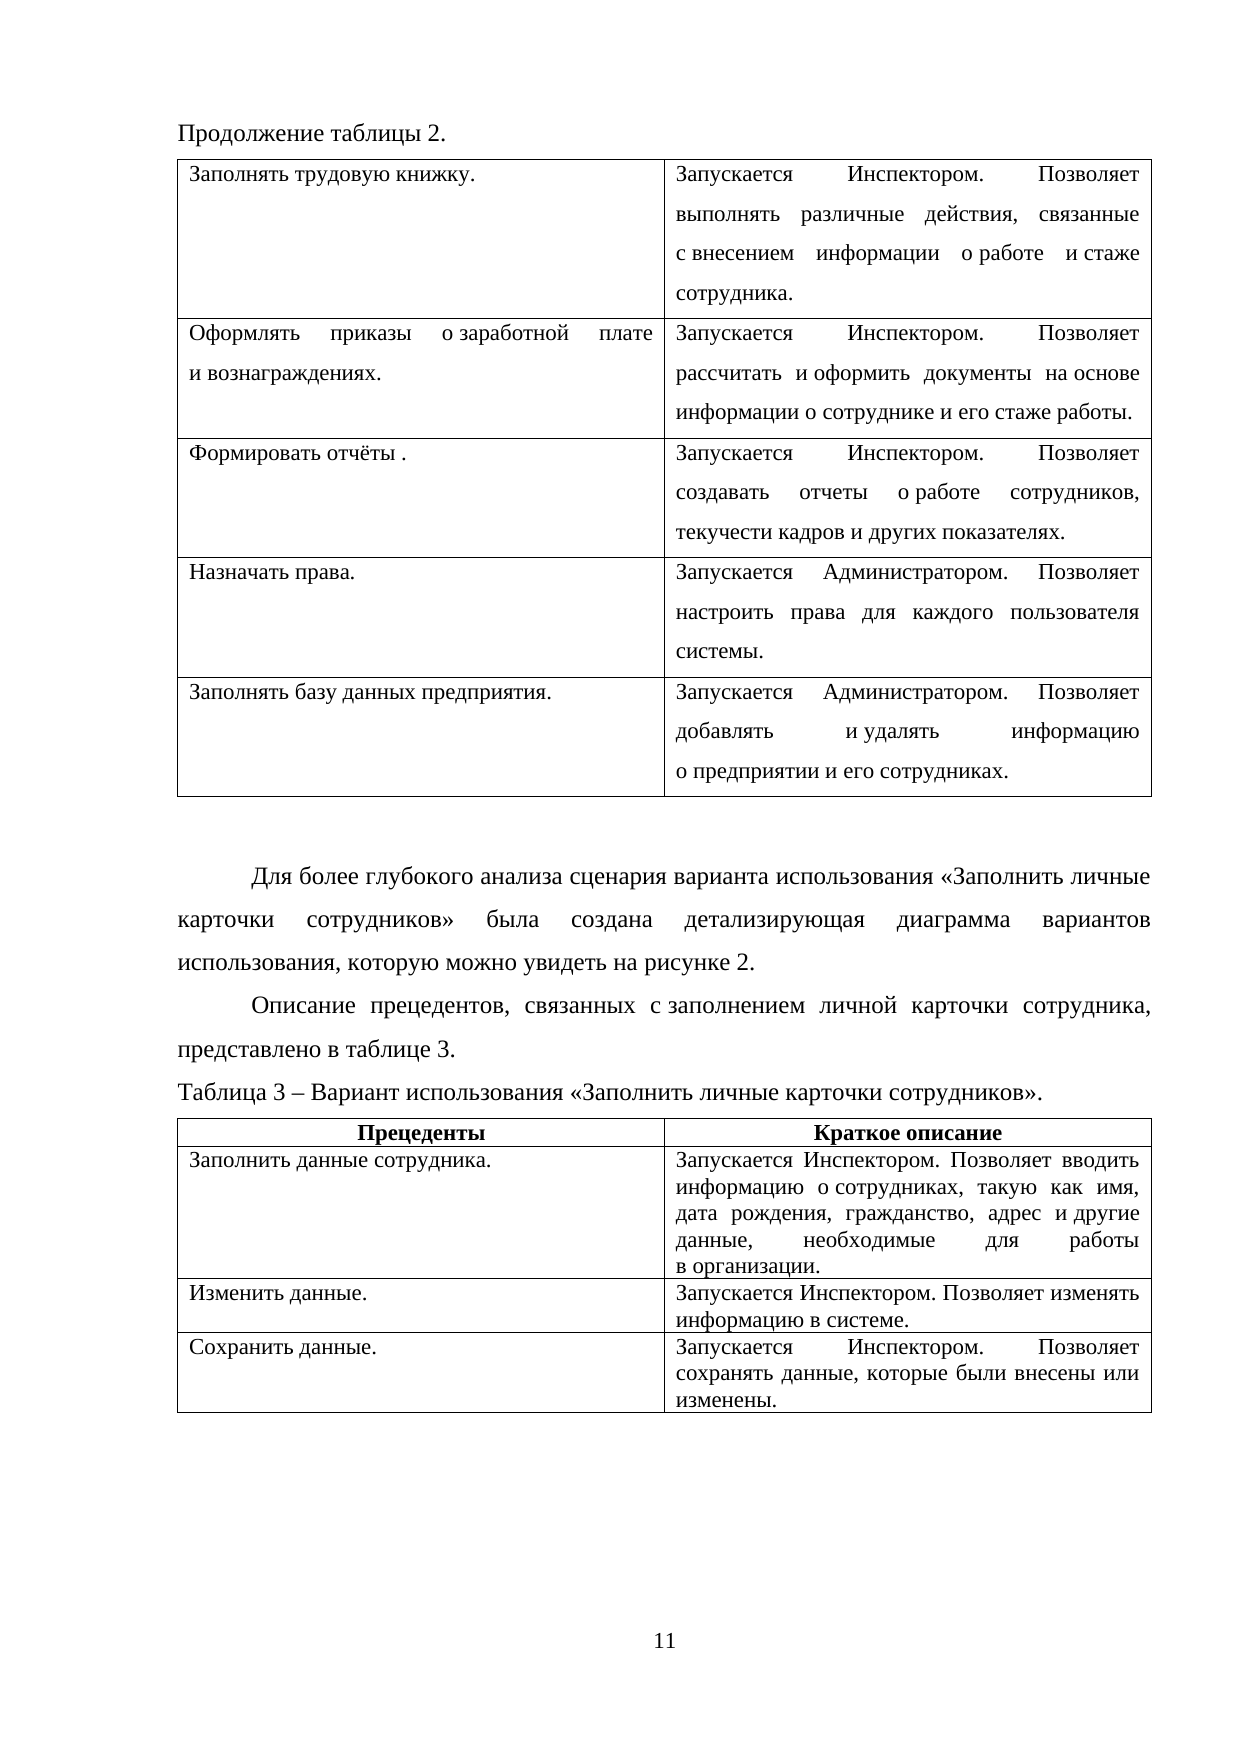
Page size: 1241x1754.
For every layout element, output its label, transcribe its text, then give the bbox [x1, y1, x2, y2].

table_cell Запускается Администратором. Позволяет настроить права для каждого пользователя системы. [665, 558, 1151, 677]
table_cell Заполнять базу данных предприятия. [178, 678, 664, 796]
table_header Краткое описание [665, 1119, 1151, 1146]
text Продолжение таблицы 2. [177, 118, 1152, 147]
table_header Заполнять трудовую книжку. [178, 160, 664, 318]
table_cell Запускается Инспектором. Позволяет изменять информацию в системе. [665, 1279, 1151, 1332]
text Описание прецедентов, связанных с заполнением личной карточки сотрудника, представлено в таблице 3. [177, 991, 1152, 1062]
text Для более глубокого анализа сценария варианта использования «Заполнить личные карточки сотрудников» была создана детализирующая диаграмма вариантов использования, которую можно увидеть на рисунке 2. [177, 861, 1152, 976]
table_cell Изменить данные. [178, 1279, 664, 1332]
table_header Прецеденты [178, 1119, 664, 1146]
table_cell Заполнить данные сотрудника. [178, 1147, 664, 1278]
table_cell Запускается Инспектором. Позволяет создавать отчеты о работе сотрудников, текучести кадров и других показателях. [665, 439, 1151, 557]
table_cell Оформлять приказы о заработной плате и вознаграждениях. [178, 319, 664, 438]
table_cell Запускается Администратором. Позволяет добавлять и удалять информацию о предприятии и его сотрудниках. [665, 678, 1151, 796]
table_header Запускается Инспектором. Позволяет выполнять различные действия, связанные с внесением информации о работе и стаже сотрудника. [665, 160, 1151, 318]
table_cell Сохранить данные. [178, 1333, 664, 1412]
table_cell Назначать права. [178, 558, 664, 677]
table_cell Формировать отчёты . [178, 439, 664, 557]
table_cell Запускается Инспектором. Позволяет сохранять данные, которые были внесены или изменены. [665, 1333, 1151, 1412]
table_cell Запускается Инспектором. Позволяет вводить информацию о сотрудниках, такую как имя, дата рождения, гражданство, адрес и другие данные, необходимые для работы в организации. [665, 1147, 1151, 1278]
text Таблица 3 – Вариант использования «Заполнить личные карточки сотрудников». [177, 1077, 1152, 1106]
table_cell Запускается Инспектором. Позволяет рассчитать и оформить документы на основе информации о сотруднике и его стаже работы. [665, 319, 1151, 438]
